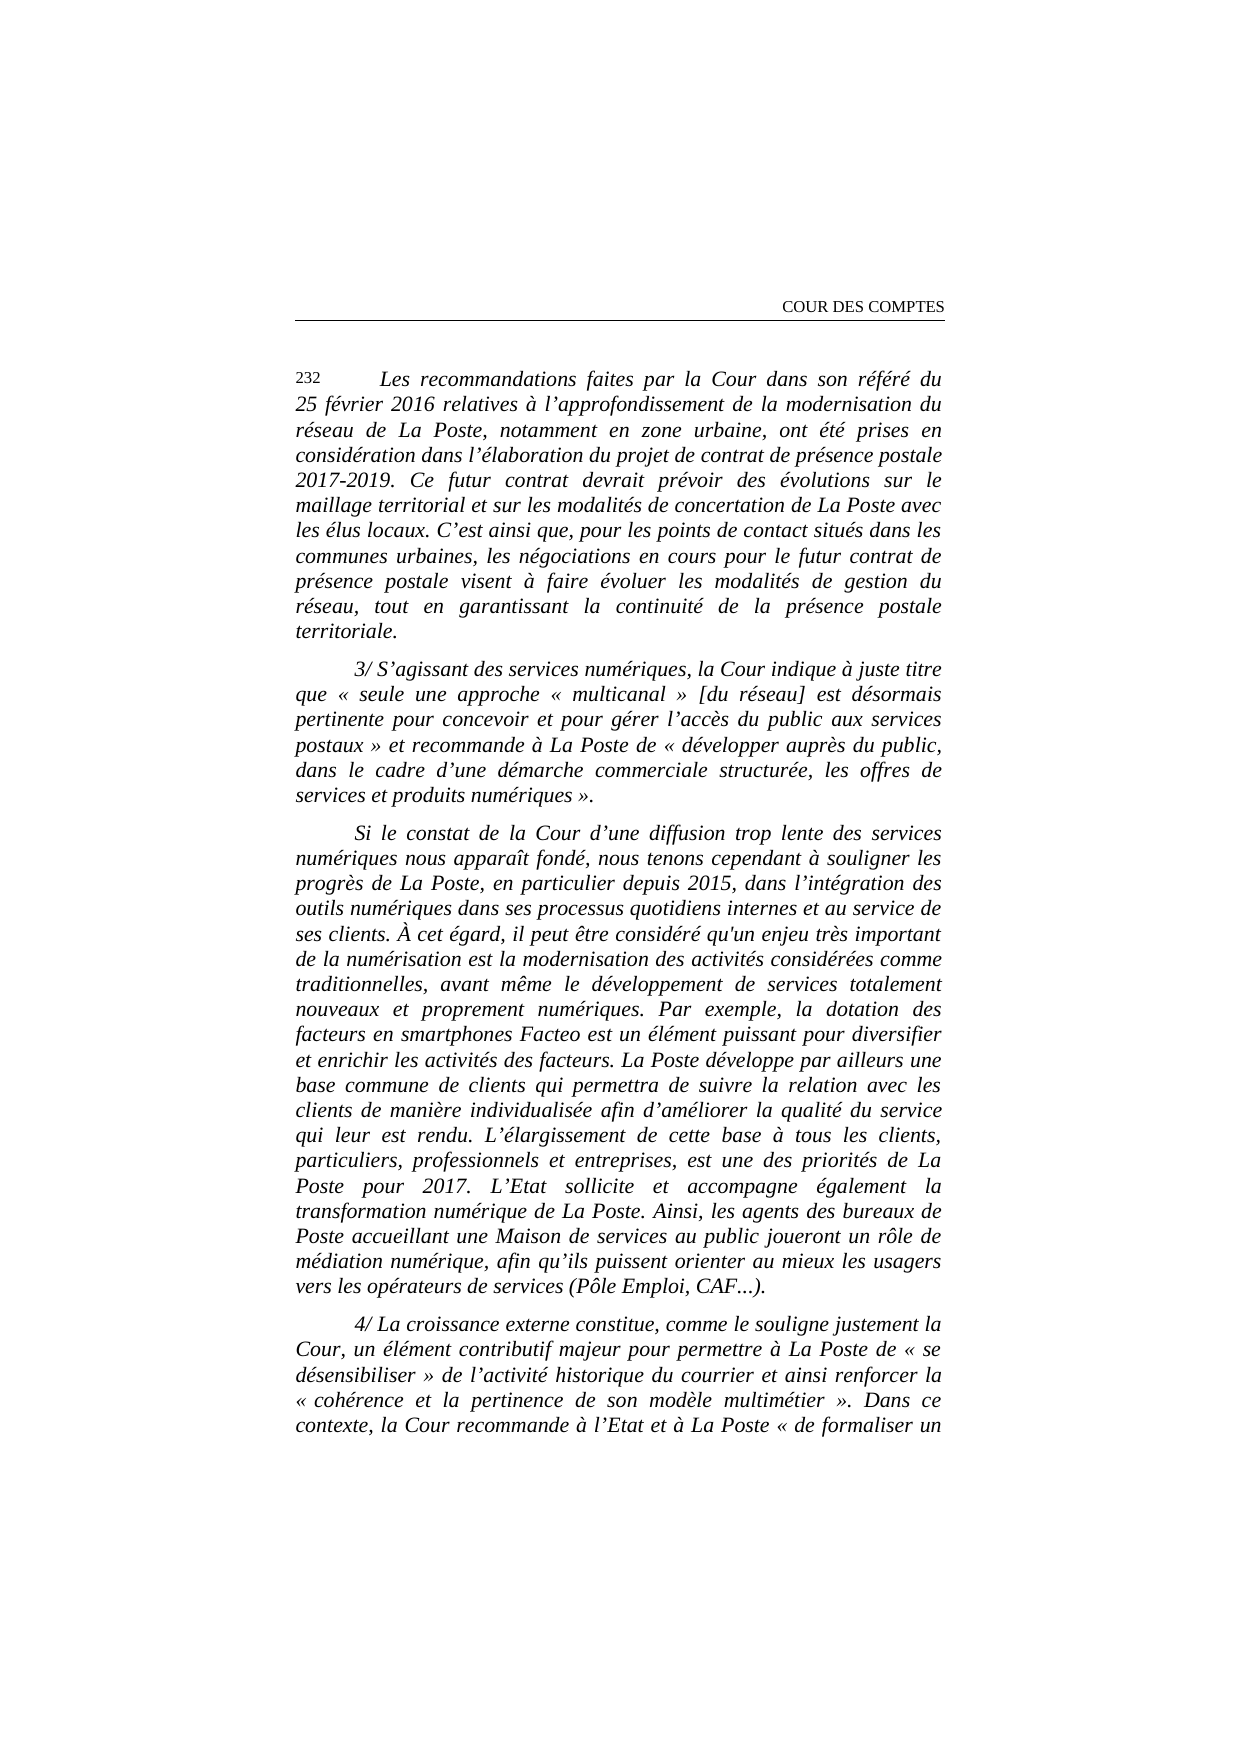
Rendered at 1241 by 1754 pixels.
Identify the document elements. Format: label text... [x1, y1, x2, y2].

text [295, 1311, 945, 1437]
text 3/ S’agissant des services numériques, la Cour indique à juste titre que « seule une approche « multicanal » [du réseau] est désormais pertinente pour concevoir et pour gérer l’accès du public aux services postaux » et recommande à La Poste de « développer auprès du public, dans le cadre d’une démarche commerciale structurée, les offres de services et produits numériques ». [295, 656, 945, 807]
text Si le constat de la Cour d’une diffusion trop lente des services numériques nous apparaît fondé, nous tenons cependant à souligner les progrès de La Poste, en particulier depuis 2015, dans l’intégration des outils numériques dans ses processus quotidiens internes et au service de ses clients. À cet égard, il peut être considéré qu'un enjeu très important de la numérisation est la modernisation des activités considérées comme traditionnelles, avant même le développement de services totalement nouveaux et proprement numériques. Par exemple, la dotation des facteurs en smartphones Facteo est un élément puissant pour diversifier et enrichir les activités des facteurs. La Poste développe par ailleurs une base commune de clients qui permettra de suivre la relation avec les clients de manière individualisée afin d’améliorer la qualité du service qui leur est rendu. L’élargissement de cette base à tous les clients, particuliers, professionnels et entreprises, est une des priorités de La Poste pour 2017. L’Etat sollicite et accompagne également la transformation numérique de La Poste. Ainsi, les agents des bureaux de Poste accueillant une Maison de services au public joueront un rôle de médiation numérique, afin qu’ils puissent orienter au mieux les usagers vers les opérateurs de services (Pôle Emploi, CAF...). [295, 820, 945, 1299]
text Les recommandations faites par la Cour dans son référé du 25 février 2016 relatives à l’approfondissement de la modernisation du réseau de La Poste, notamment en zone urbaine, ont été prises en considération dans l’élaboration du projet de contrat de présence postale 2017-2019. Ce futur contrat devrait prévoir des évolutions sur le maillage territorial et sur les modalités de concertation de La Poste avec les élus locaux. C’est ainsi que, pour les points de contact situés dans les communes urbaines, les négociations en cours pour le futur contrat de présence postale visent à faire évoluer les modalités de gestion du réseau, tout en garantissant la continuité de la présence postale territoriale. [295, 366, 945, 643]
